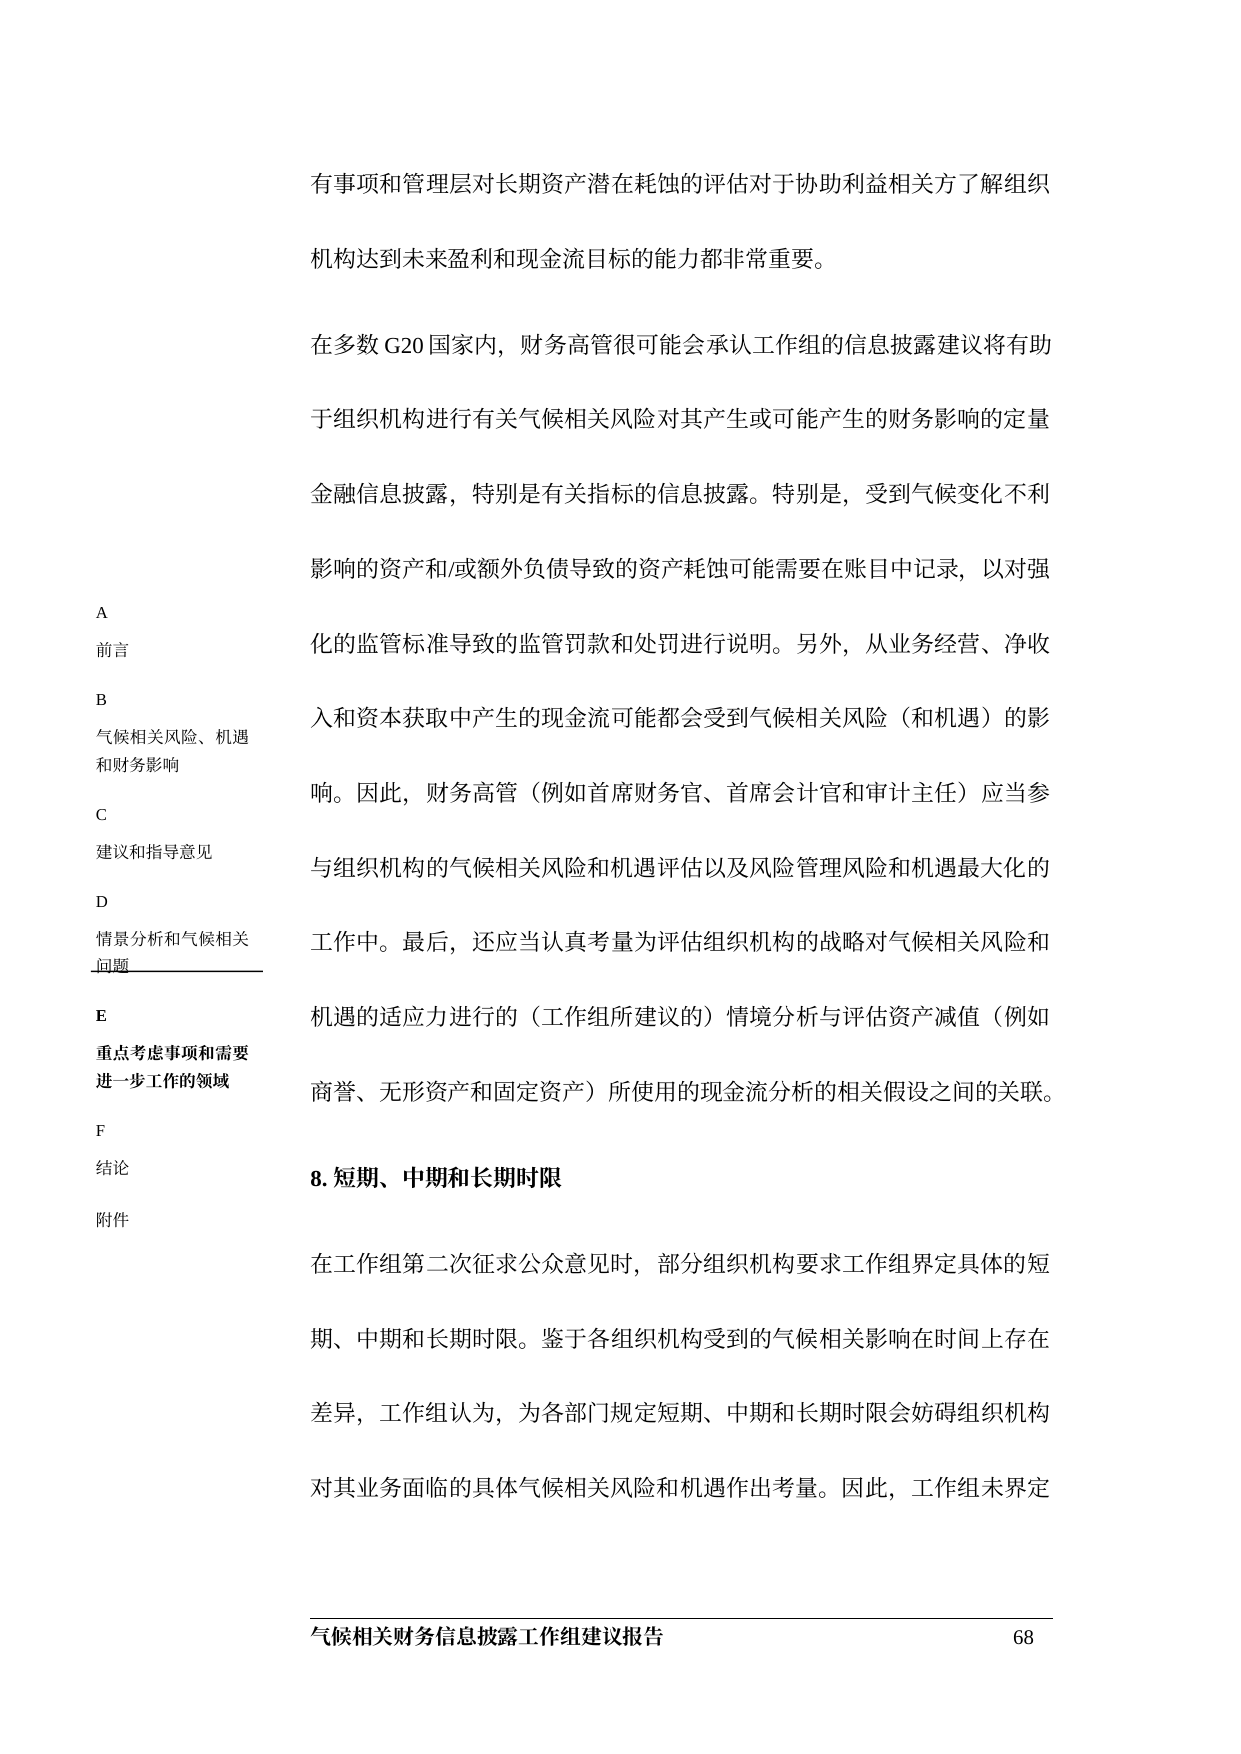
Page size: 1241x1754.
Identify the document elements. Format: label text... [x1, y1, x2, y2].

text 在多数G20国家内，财务高管很可能会承认工作组的信息披露建议将有助于组织机构进行有关气候相关风险对其产生或可能产生的财务影响的定量金融信息披露，特别是有关指标的信息披露。特别是，受到气候变化不利影响的资产和/或额外负债导致的资产耗蚀可能需要在账目中记录，以对强化的监管标准导致的监管罚款和处罚进行说明。另外，从业务经营、净收入和资本获取中产生的现金流可能都会受到气候相关风险（和机遇）的影响。因此，财务高管（例如首席财务官、首席会计官和审计主任）应当参与组织机构的气候相关风险和机遇评估以及风险管理风险和机遇最大化的工作中。最后，还应当认真考量为评估组织机构的战略对气候相关风险和机遇的适应力进行的（工作组所建议的）情境分析与评估资产减值（例如商誉、无形资产和固定资产）所使用的现金流分析的相关假设之间的关联。 [310, 311, 1053, 1123]
text 8. 短期、中期和长期时限 [310, 1144, 1053, 1209]
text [310, 1230, 1053, 1519]
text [310, 150, 1053, 290]
